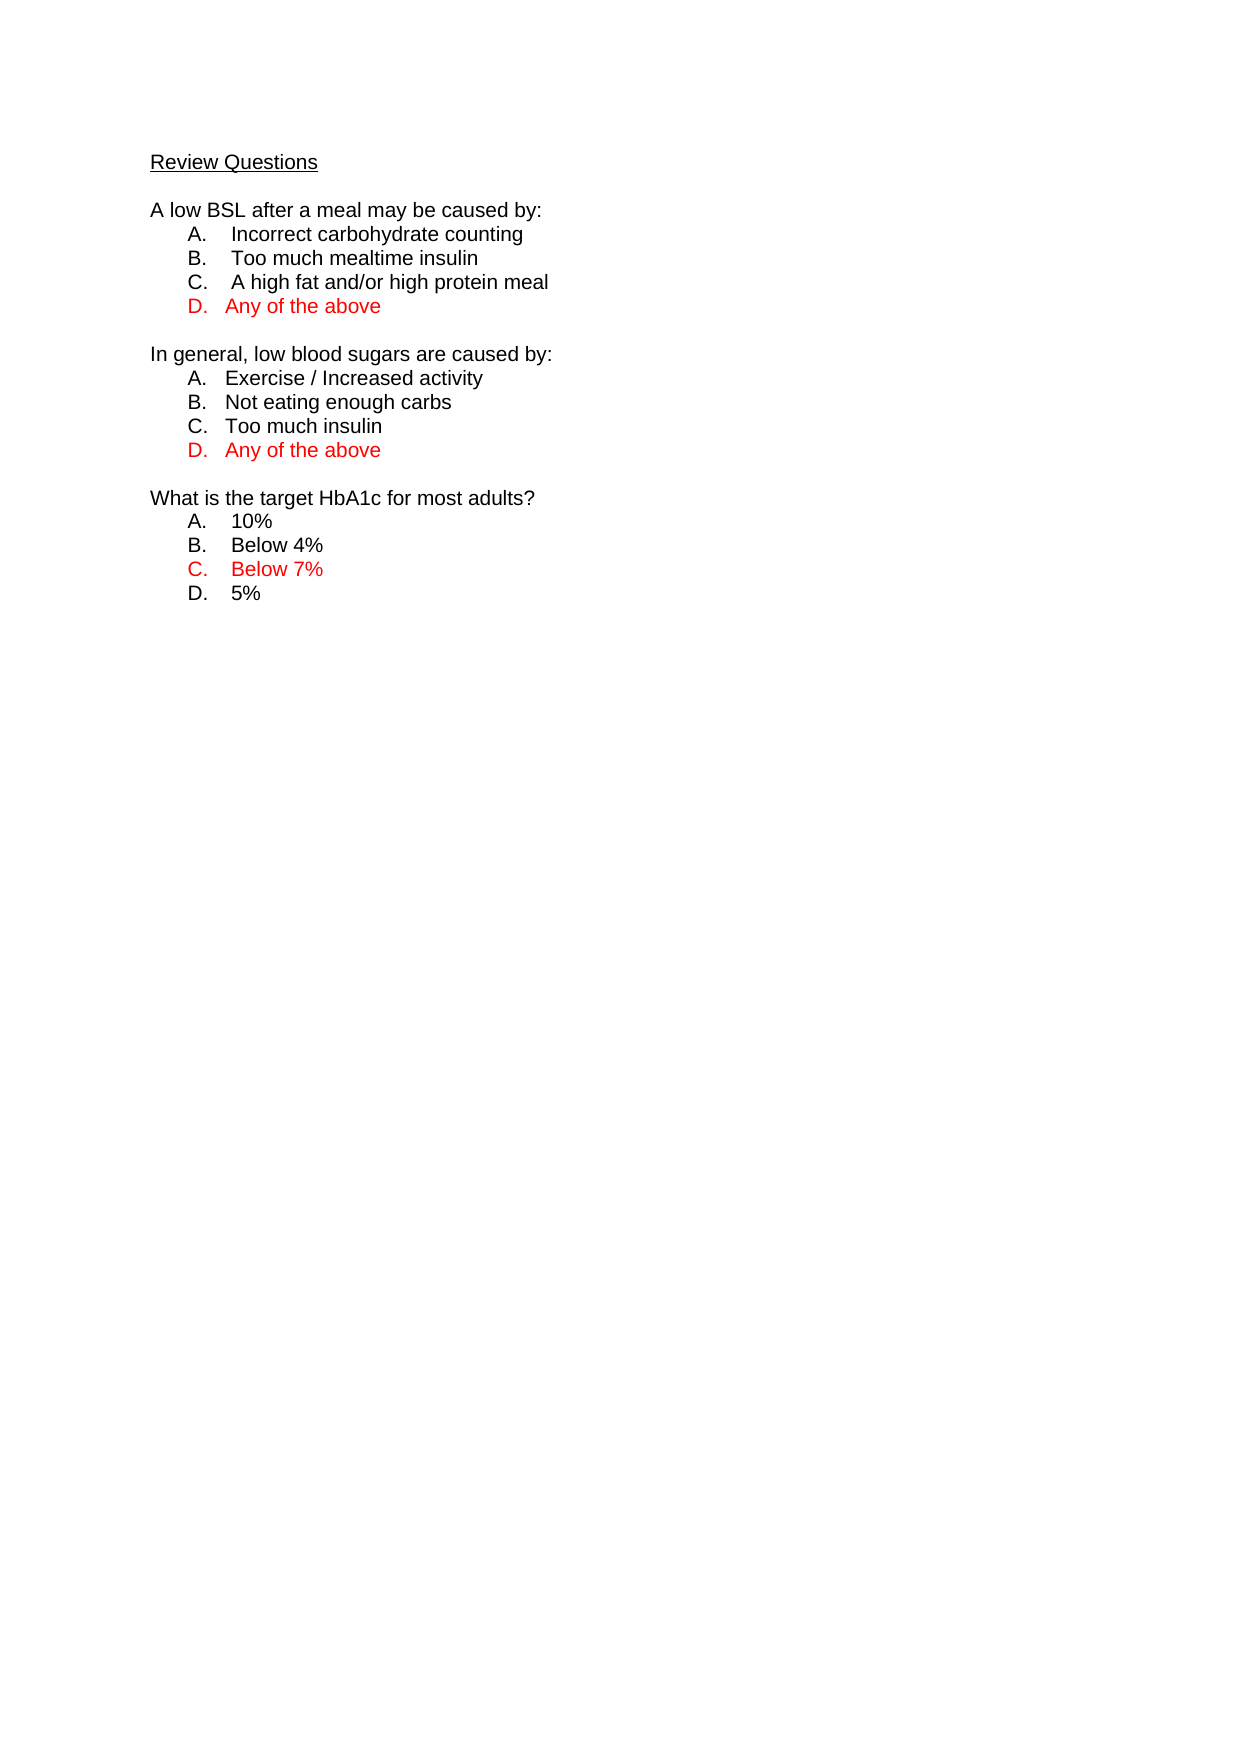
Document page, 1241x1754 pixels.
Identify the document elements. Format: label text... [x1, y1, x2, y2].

list Any of the above [187, 294, 1090, 318]
text A low BSL after a meal may be caused by: [150, 198, 1090, 222]
list Any of the above [187, 437, 1090, 461]
text Review Questions [150, 150, 1090, 174]
list Below 4% [187, 533, 1090, 557]
list Incorrect carbohydrate counting [187, 222, 1090, 246]
list Not eating enough carbs [187, 389, 1090, 413]
list Too much mealtime insulin [187, 246, 1090, 270]
text What is the target HbA1c for most adults? [150, 485, 1090, 509]
list Below 7% [187, 557, 1090, 581]
list 5% [187, 581, 1090, 605]
text In general, low blood sugars are caused by: [150, 342, 1090, 366]
list 10% [187, 509, 1090, 533]
list A high fat and/or high protein meal [187, 270, 1090, 294]
list Too much insulin [187, 413, 1090, 437]
list Exercise / Increased activity [187, 366, 1090, 389]
